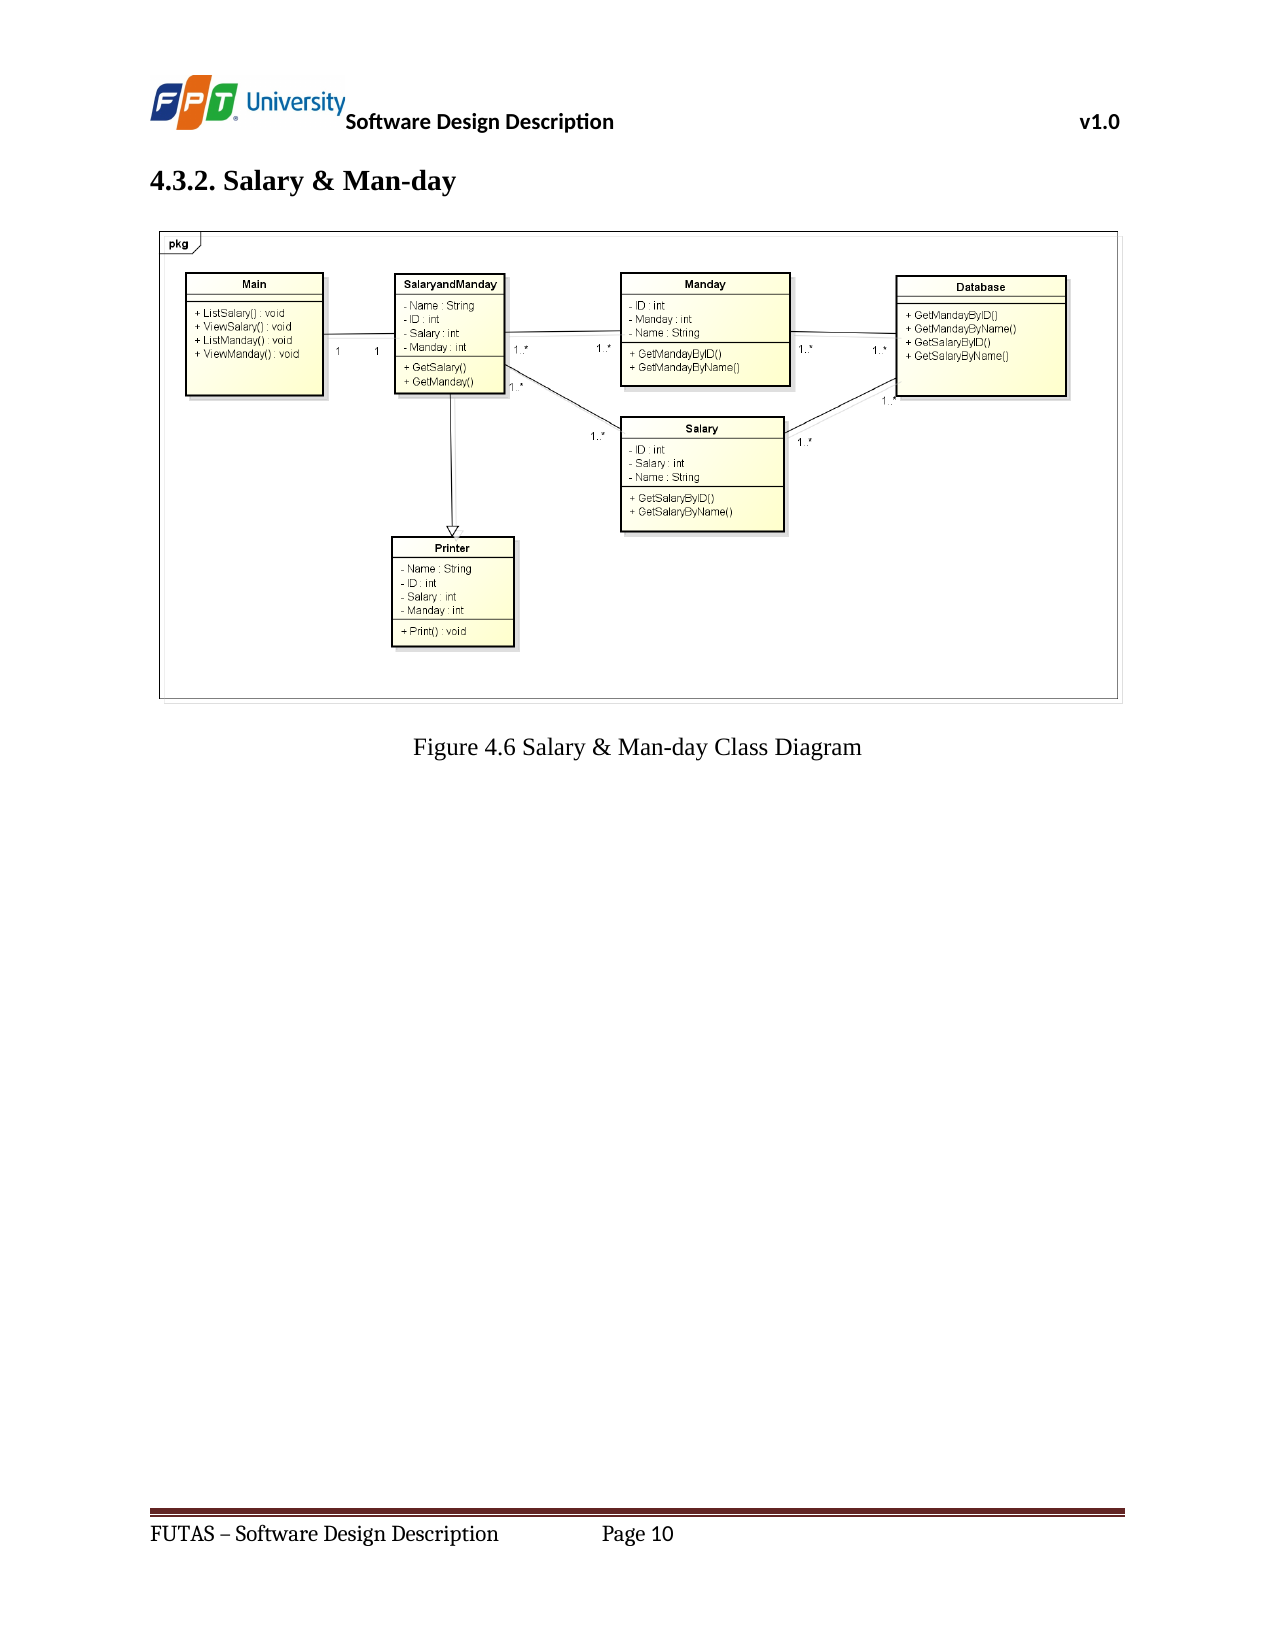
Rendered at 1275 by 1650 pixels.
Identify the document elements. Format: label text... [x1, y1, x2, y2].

picture [150, 75, 346, 130]
picture [150, 222, 1125, 707]
text 4.3.2. Salary & Man-day [150, 163, 1125, 197]
text Figure 4.6 Salary & Man-day Class Diagram [150, 732, 1125, 760]
